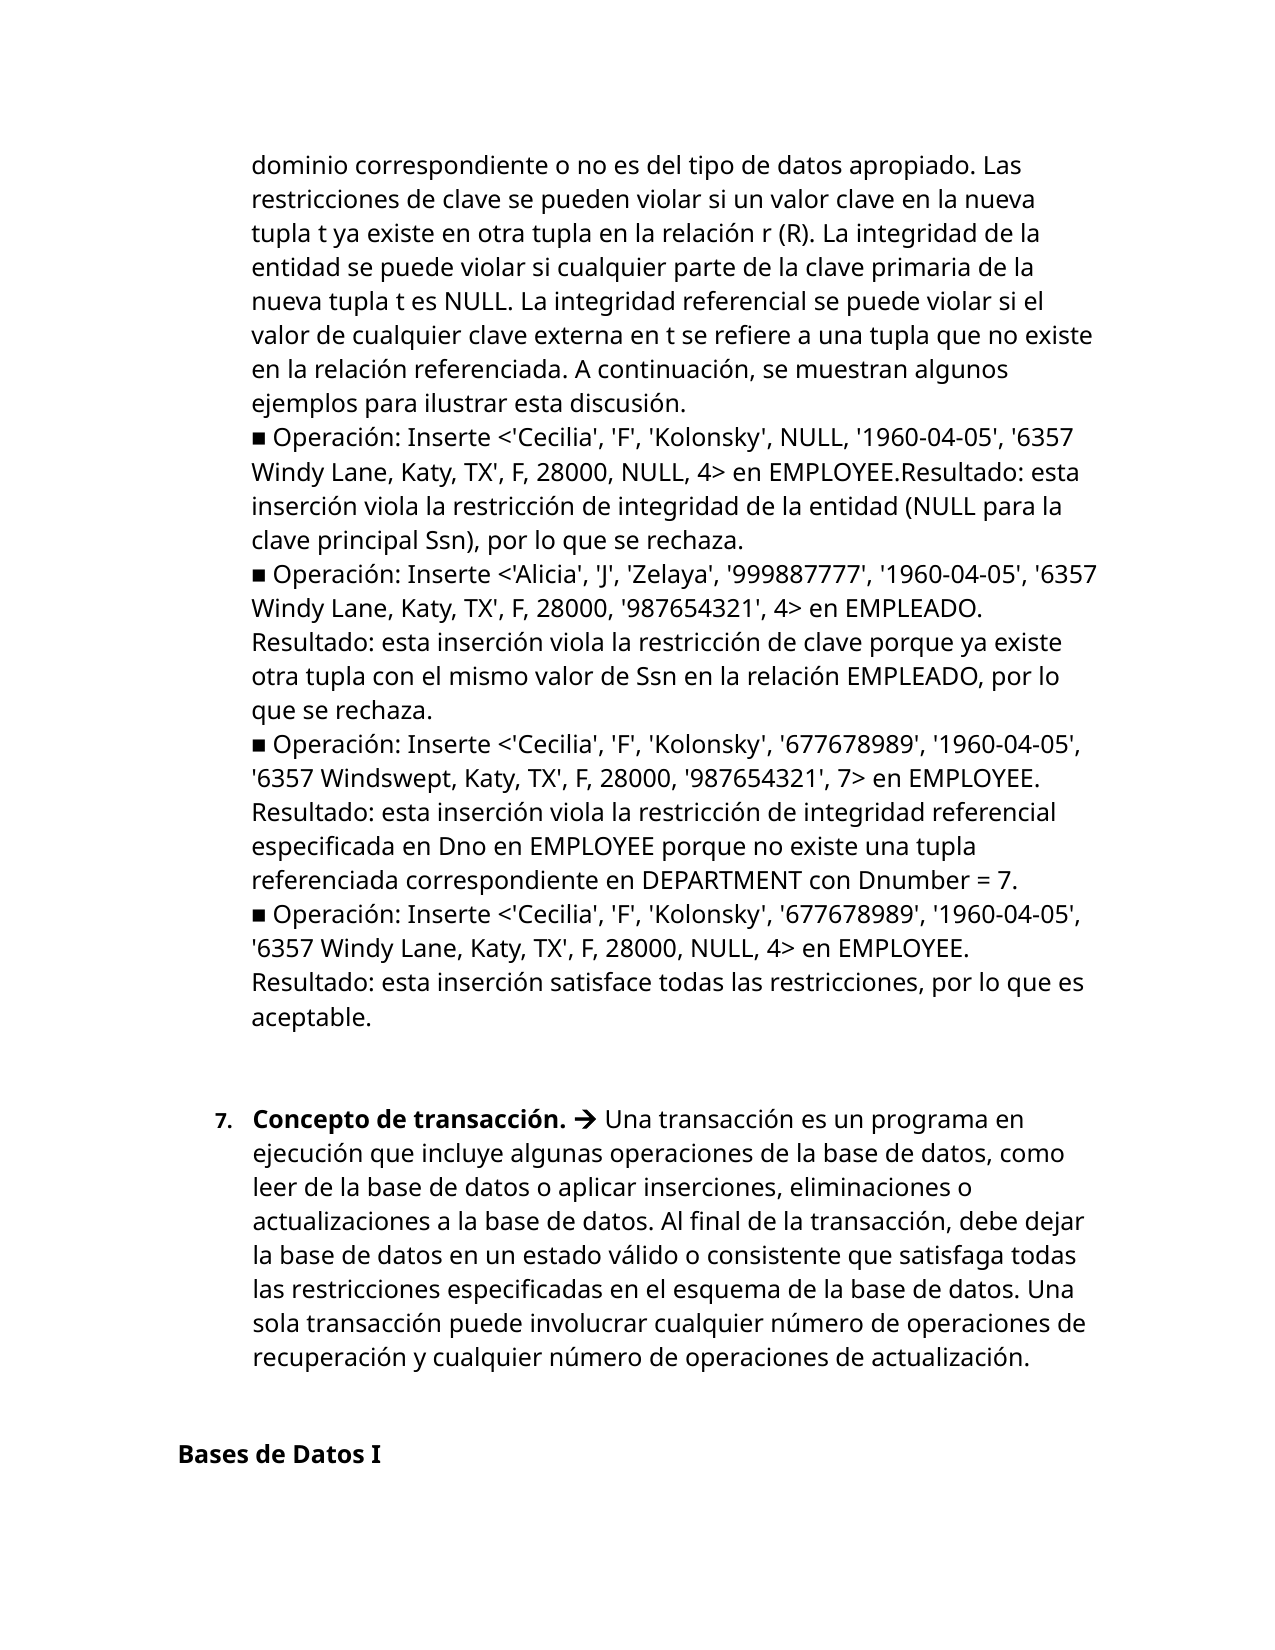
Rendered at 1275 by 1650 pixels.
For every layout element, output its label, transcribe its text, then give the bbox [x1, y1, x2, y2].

text Bases de Datos I [177, 1437, 1098, 1471]
text ■ Operación: Inserte <'Cecilia', 'F', 'Kolonsky', '677678989', '1960-04-05', '6357 Windy Lane, Katy, TX', F, 28000, NULL, 4> en EMPLOYEE. Resultado: esta inserción satisface todas las restricciones, por lo que es aceptable. [251, 897, 1098, 1033]
text ■ Operación: Inserte <'Alicia', 'J', 'Zelaya', '999887777', '1960-04-05', '6357 Windy Lane, Katy, TX', F, 28000, '987654321', 4> en EMPLEADO. Resultado: esta inserción viola la restricción de clave porque ya existe otra tupla con el mismo valor de Ssn en la relación EMPLEADO, por lo que se rechaza. [251, 556, 1098, 727]
text ■ Operación: Inserte <'Cecilia', 'F', 'Kolonsky', NULL, '1960-04-05', '6357 Windy Lane, Katy, TX', F, 28000, NULL, 4> en EMPLOYEE.Resultado: esta inserción viola la restricción de integridad de la entidad (NULL para la clave principal Ssn), por lo que se rechaza. [251, 420, 1098, 556]
list Concepto de transacción. Una transacción es un programa en ejecución que incluye algunas operaciones de la base de datos, como leer de la base de datos o aplicar inserciones, eliminaciones o actualizaciones a la base de datos. Al final de la transacción, debe dejar la base de datos en un estado válido o consistente que satisfaga todas las restricciones especificadas en el esquema de la base de datos. Una sola transacción puede involucrar cualquier número de operaciones de recuperación y cualquier número de operaciones de actualización. [215, 1101, 1098, 1374]
text ■ Operación: Inserte <'Cecilia', 'F', 'Kolonsky', '677678989', '1960-04-05', '6357 Windswept, Katy, TX', F, 28000, '987654321', 7> en EMPLOYEE. Resultado: esta inserción viola la restricción de integridad referencial especificada en Dno en EMPLOYEE porque no existe una tupla referenciada correspondiente en DEPARTMENT con Dnumber = 7. [251, 727, 1098, 897]
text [251, 148, 1098, 420]
